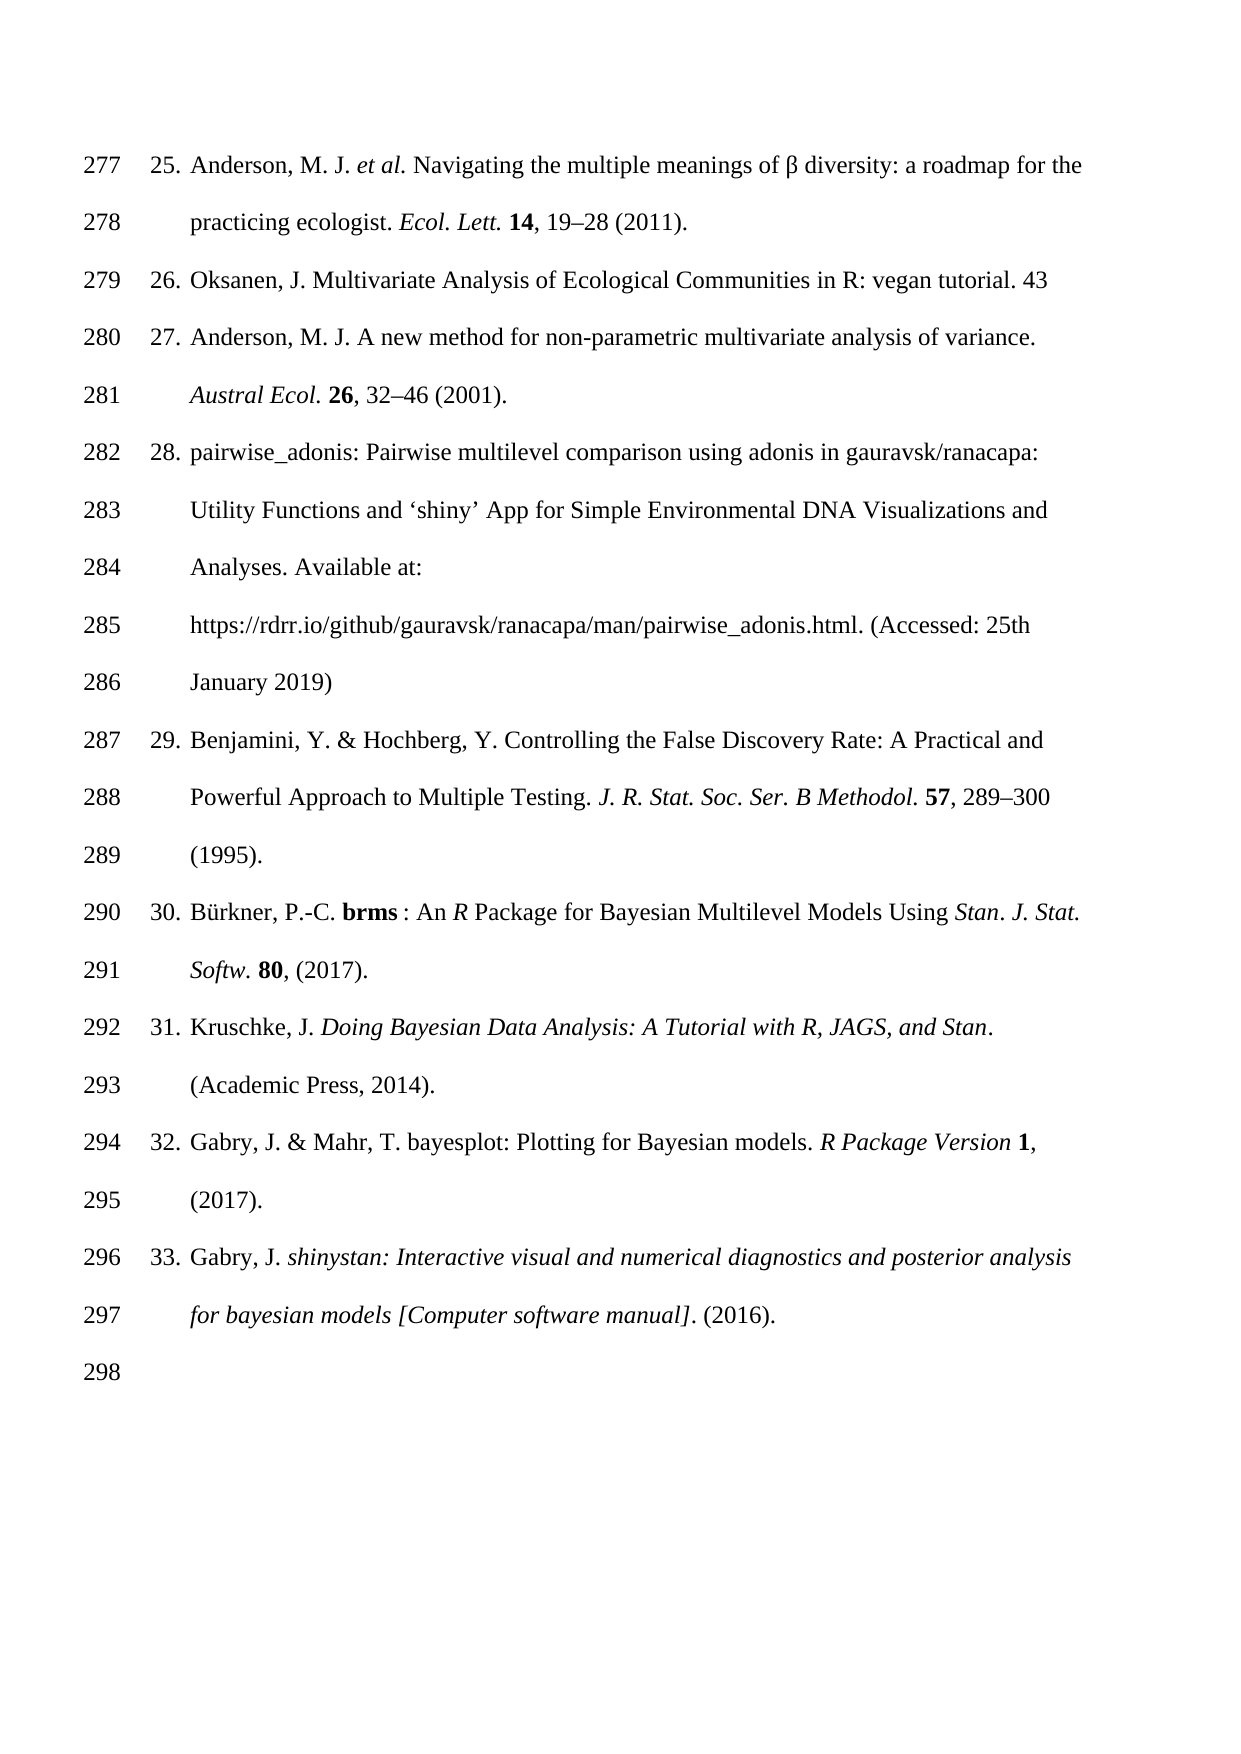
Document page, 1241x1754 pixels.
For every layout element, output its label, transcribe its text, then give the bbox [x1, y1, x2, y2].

text 32. Gabry, J. & Mahr, T. bayesplot: Plotting for Bayesian models. R Package Version 1, (2017). [150, 1127, 1090, 1214]
text 26. Oksanen, J. Multivariate Analysis of Ecological Communities in R: vegan tutorial. 43 [150, 265, 1090, 294]
text 25. Anderson, M. J. et al. Navigating the multiple meanings of β diversity: a roadmap for the practicing ecologist. Ecol. Lett. 14, 19–28 (2011). [150, 150, 1090, 236]
text 27. Anderson, M. J. A new method for non-parametric multivariate analysis of variance. Austral Ecol. 26, 32–46 (2001). [150, 322, 1090, 409]
text 30. Bürkner, P.-C. brms : An R Package for Bayesian Multilevel Models Using Stan. J. Stat. Softw. 80, (2017). [150, 897, 1090, 984]
text 29. Benjamini, Y. & Hochberg, Y. Controlling the False Discovery Rate: A Practical and Powerful Approach to Multiple Testing. J. R. Stat. Soc. Ser. B Methodol. 57, 289–300 (1995). [150, 725, 1090, 869]
text 28. pairwise_adonis: Pairwise multilevel comparison using adonis in gauravsk/ranacapa: Utility Functions and ‘shiny’ App for Simple Environmental DNA Visualizations and Analyses. Available at: https://rdrr.io/github/gauravsk/ranacapa/man/pairwise_adonis.html. (Accessed: 25th January 2019) [150, 437, 1090, 696]
text 33. Gabry, J. shinystan: Interactive visual and numerical diagnostics and posterior analysis for bayesian models [Computer software manual]. (2016). [150, 1242, 1090, 1329]
text 31. Kruschke, J. Doing Bayesian Data Analysis: A Tutorial with R, JAGS, and Stan. (Academic Press, 2014). [150, 1012, 1090, 1099]
